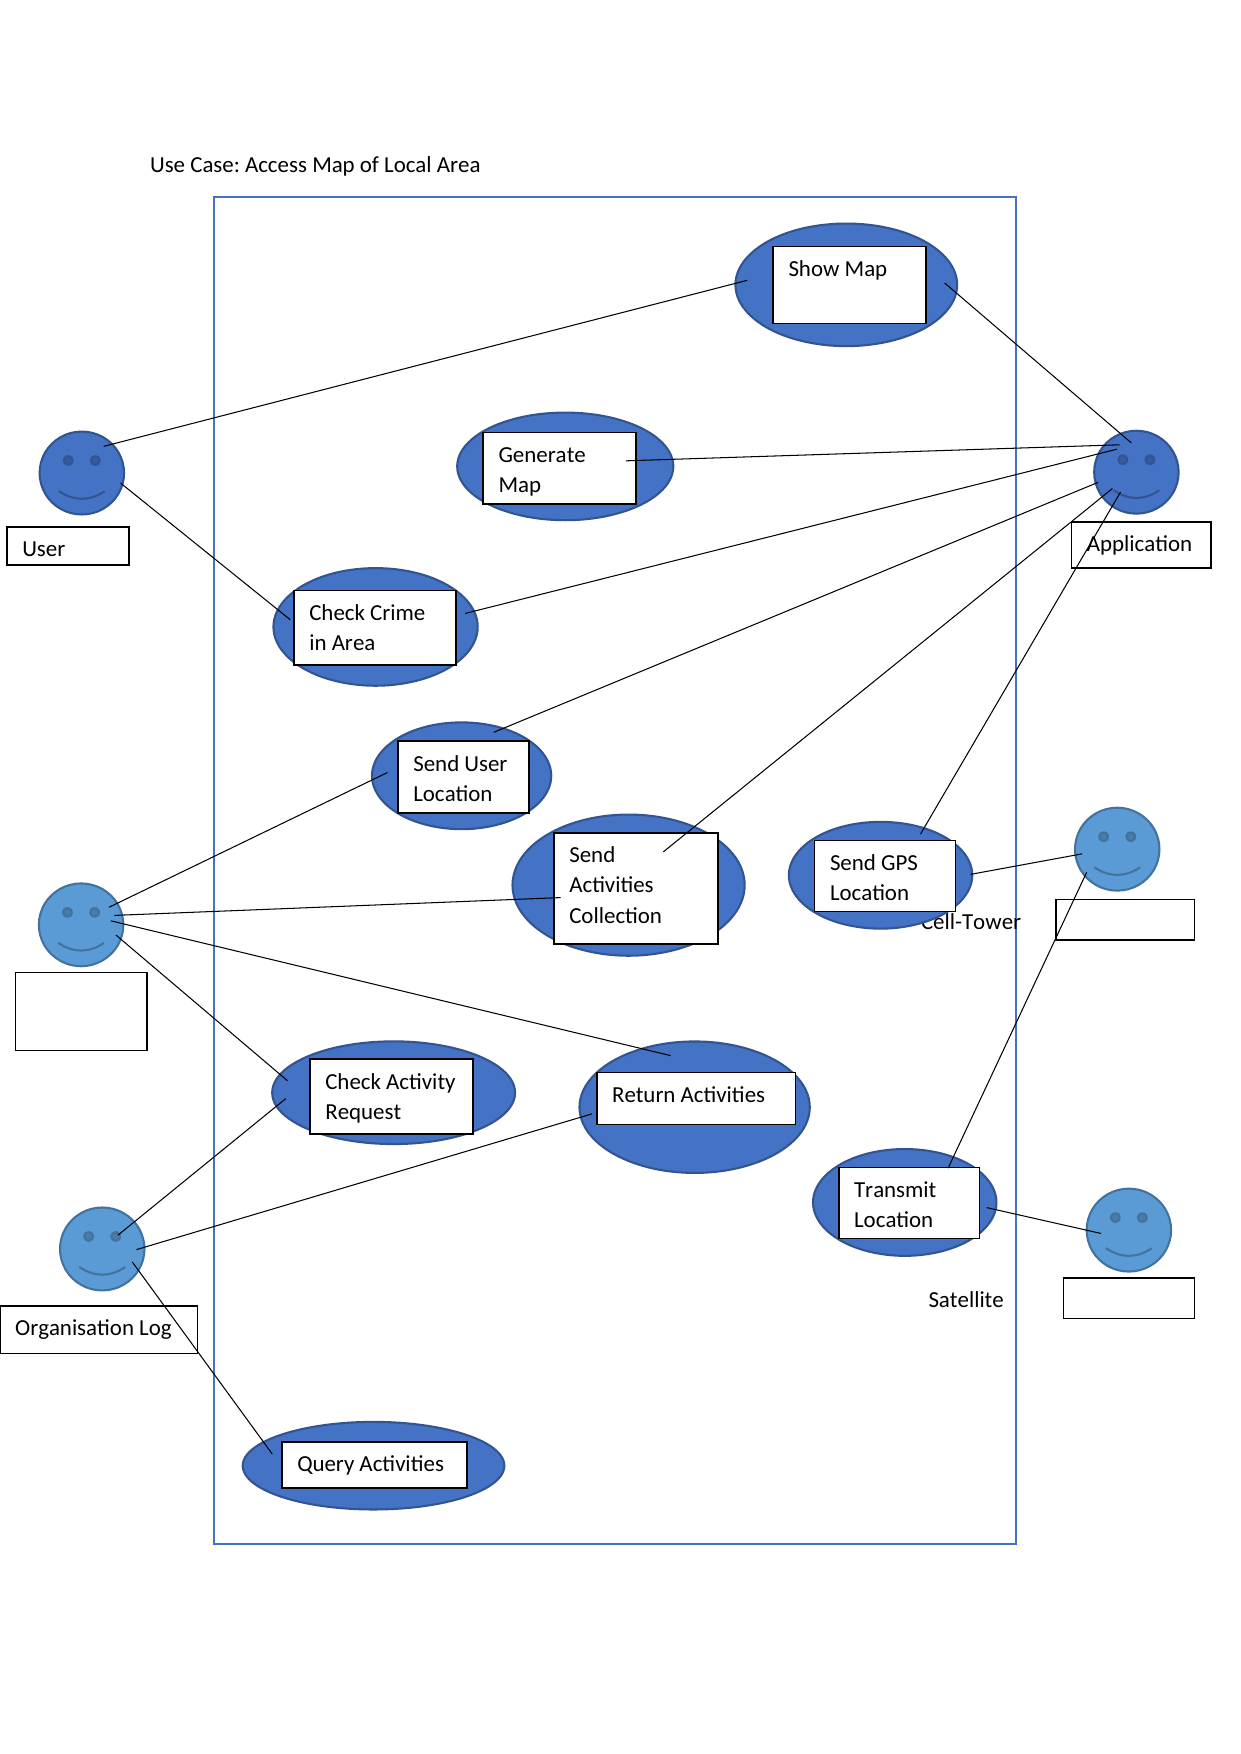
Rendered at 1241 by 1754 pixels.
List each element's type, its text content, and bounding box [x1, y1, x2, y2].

text Use Case: Access Map of Local Area [150, 150, 1090, 178]
